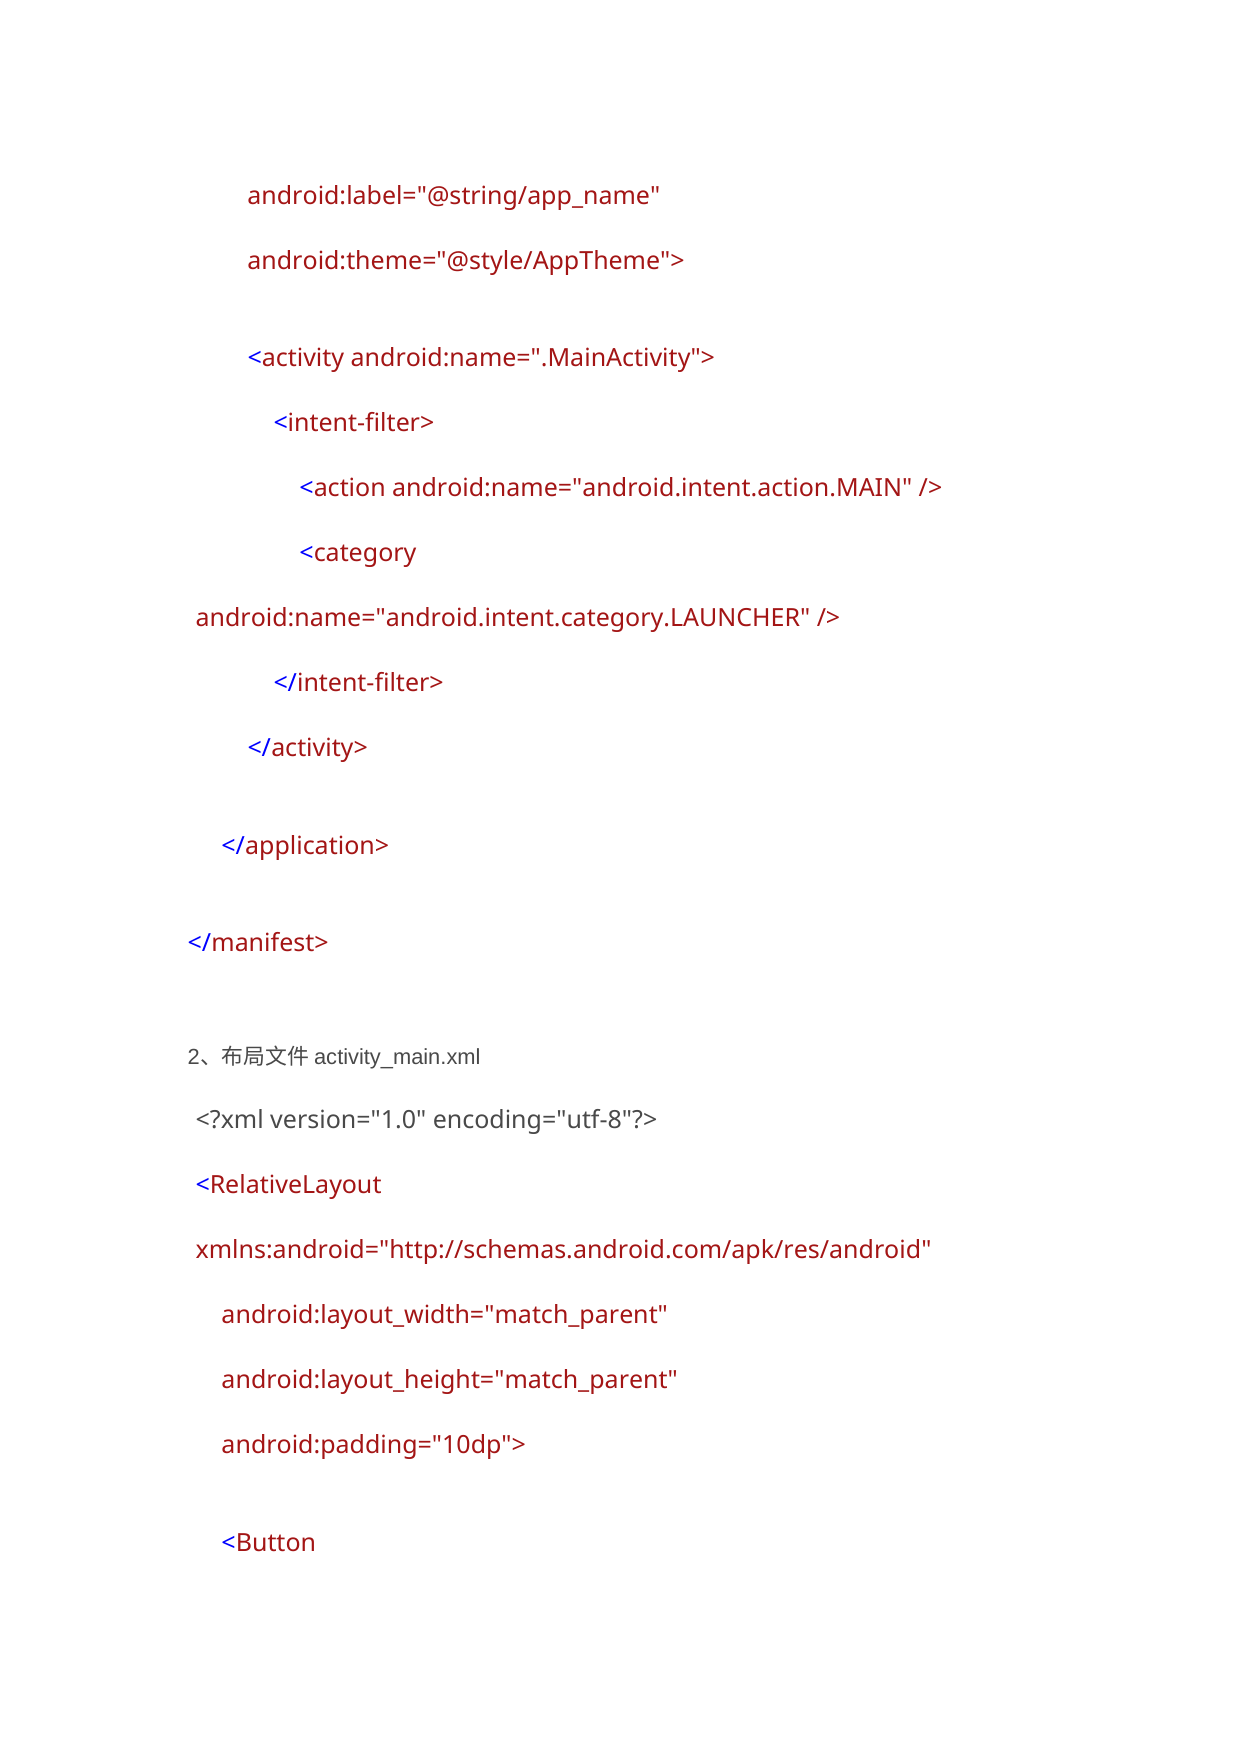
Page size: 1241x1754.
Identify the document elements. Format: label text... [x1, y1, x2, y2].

text android:layout_width="match_parent" [195, 1281, 1045, 1346]
text </intent-filter> [195, 649, 1045, 714]
text </application> [195, 812, 1045, 877]
text <intent-filter> [195, 389, 1045, 454]
text <?xml version="1.0" encoding="utf-8"?> [195, 1086, 1045, 1151]
text android:label="@string/app_name" [195, 162, 1045, 227]
text 2、布局文件 activity_main.xml [187, 1038, 1053, 1071]
text android:theme="@style/AppTheme"> [195, 227, 1045, 292]
text <Button [195, 1509, 1045, 1574]
text android:padding="10dp"> [195, 1411, 1045, 1476]
text android:layout_height="match_parent" [195, 1346, 1045, 1411]
text <category android:name="android.intent.category.LAUNCHER" /> [195, 519, 1045, 649]
text </activity> [195, 714, 1045, 779]
text <RelativeLayout xmlns:android="http://schemas.android.com/apk/res/android" [195, 1151, 1045, 1281]
text <activity android:name=".MainActivity"> [195, 324, 1045, 389]
text </manifest> [187, 909, 1053, 974]
text <action android:name="android.intent.action.MAIN" /> [195, 454, 1045, 519]
